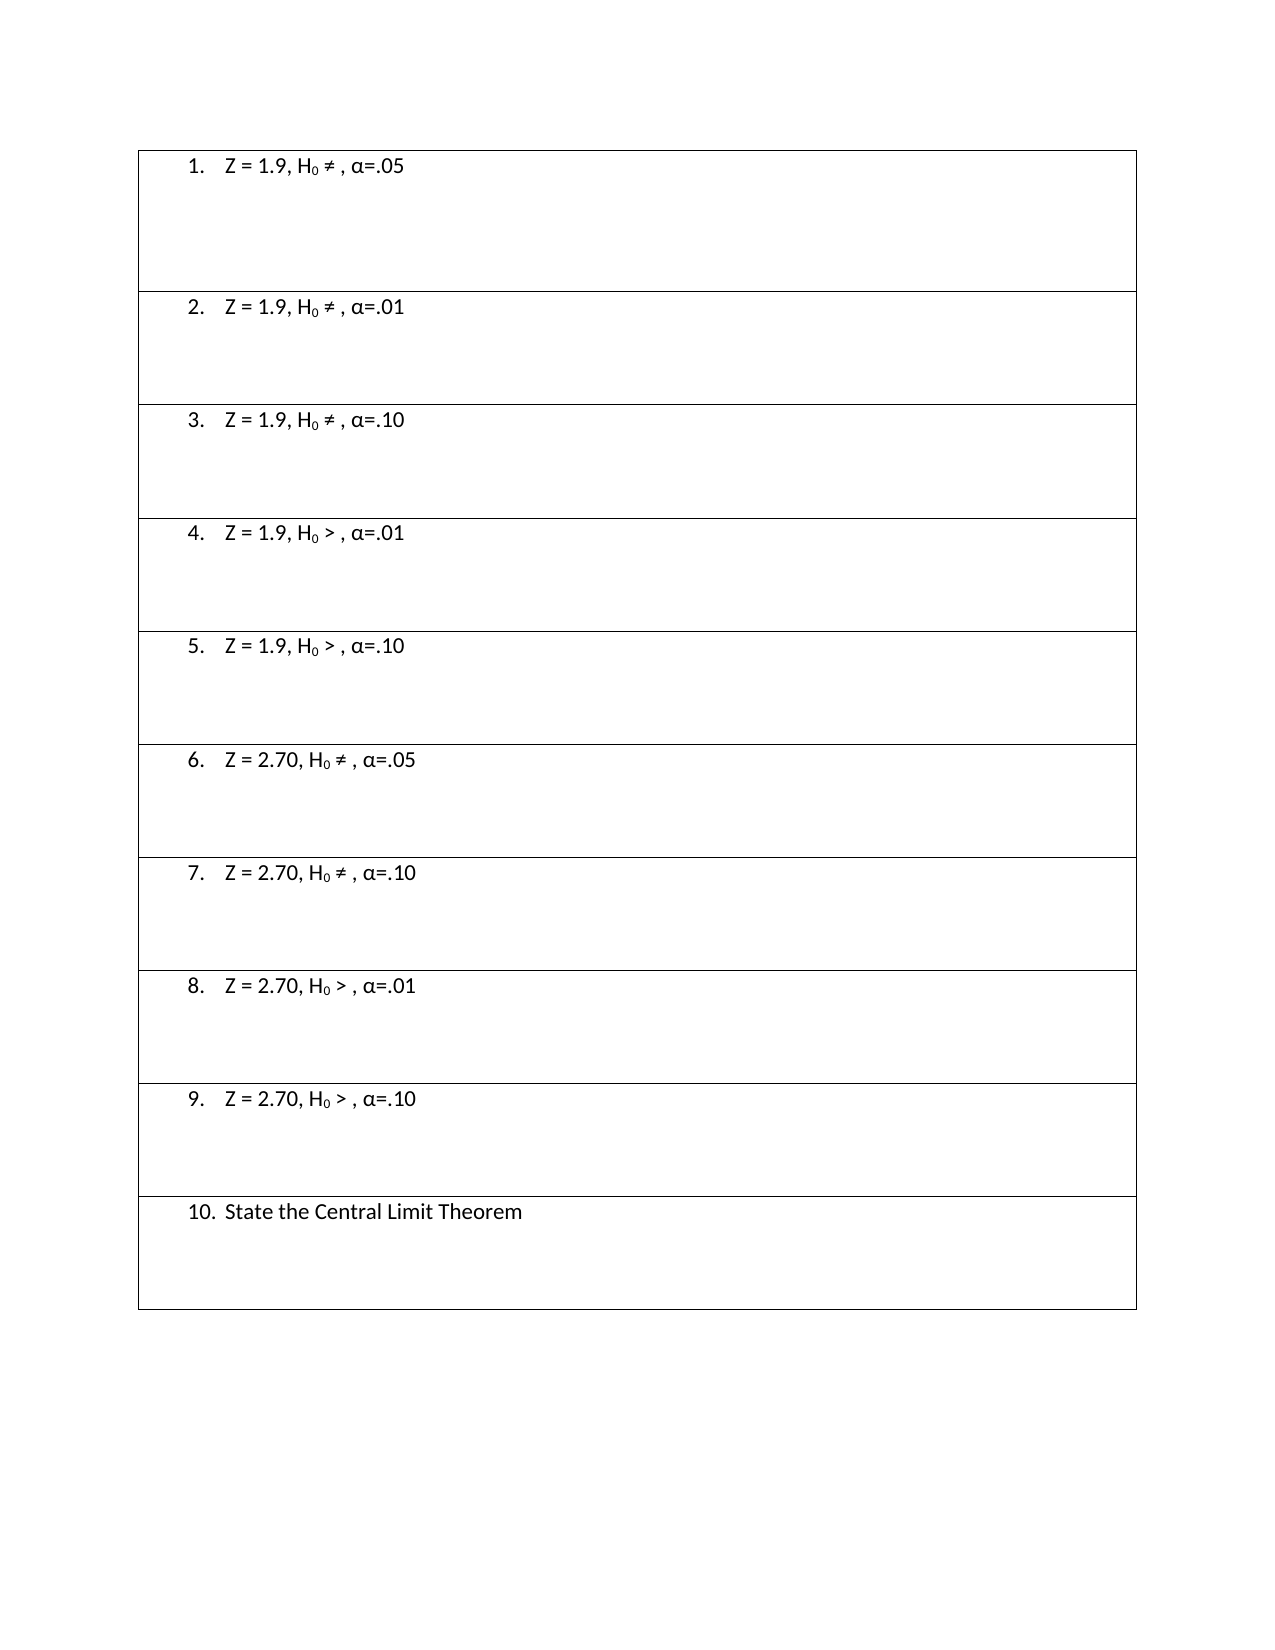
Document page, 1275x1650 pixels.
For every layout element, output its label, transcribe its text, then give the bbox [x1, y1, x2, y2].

table_cell State the Central Limit Theorem [139, 1197, 1136, 1309]
table_header Z = 1.9, H0 ≠ , α=.05 [139, 151, 1136, 291]
table_cell Z = 2.70, H0 > , α=.01 [139, 971, 1136, 1083]
table_cell Z = 1.9, H0 > , α=.10 [139, 632, 1136, 744]
table_cell Z = 2.70, H0 ≠ , α=.05 [139, 745, 1136, 857]
table_cell Z = 1.9, H0 > , α=.01 [139, 519, 1136, 631]
table_cell Z = 2.70, H0 ≠ , α=.10 [139, 858, 1136, 970]
table_cell Z = 1.9, H0 ≠ , α=.01 [139, 292, 1136, 404]
table_cell Z = 1.9, H0 ≠ , α=.10 [139, 405, 1136, 517]
table_cell Z = 2.70, H0 > , α=.10 [139, 1084, 1136, 1196]
